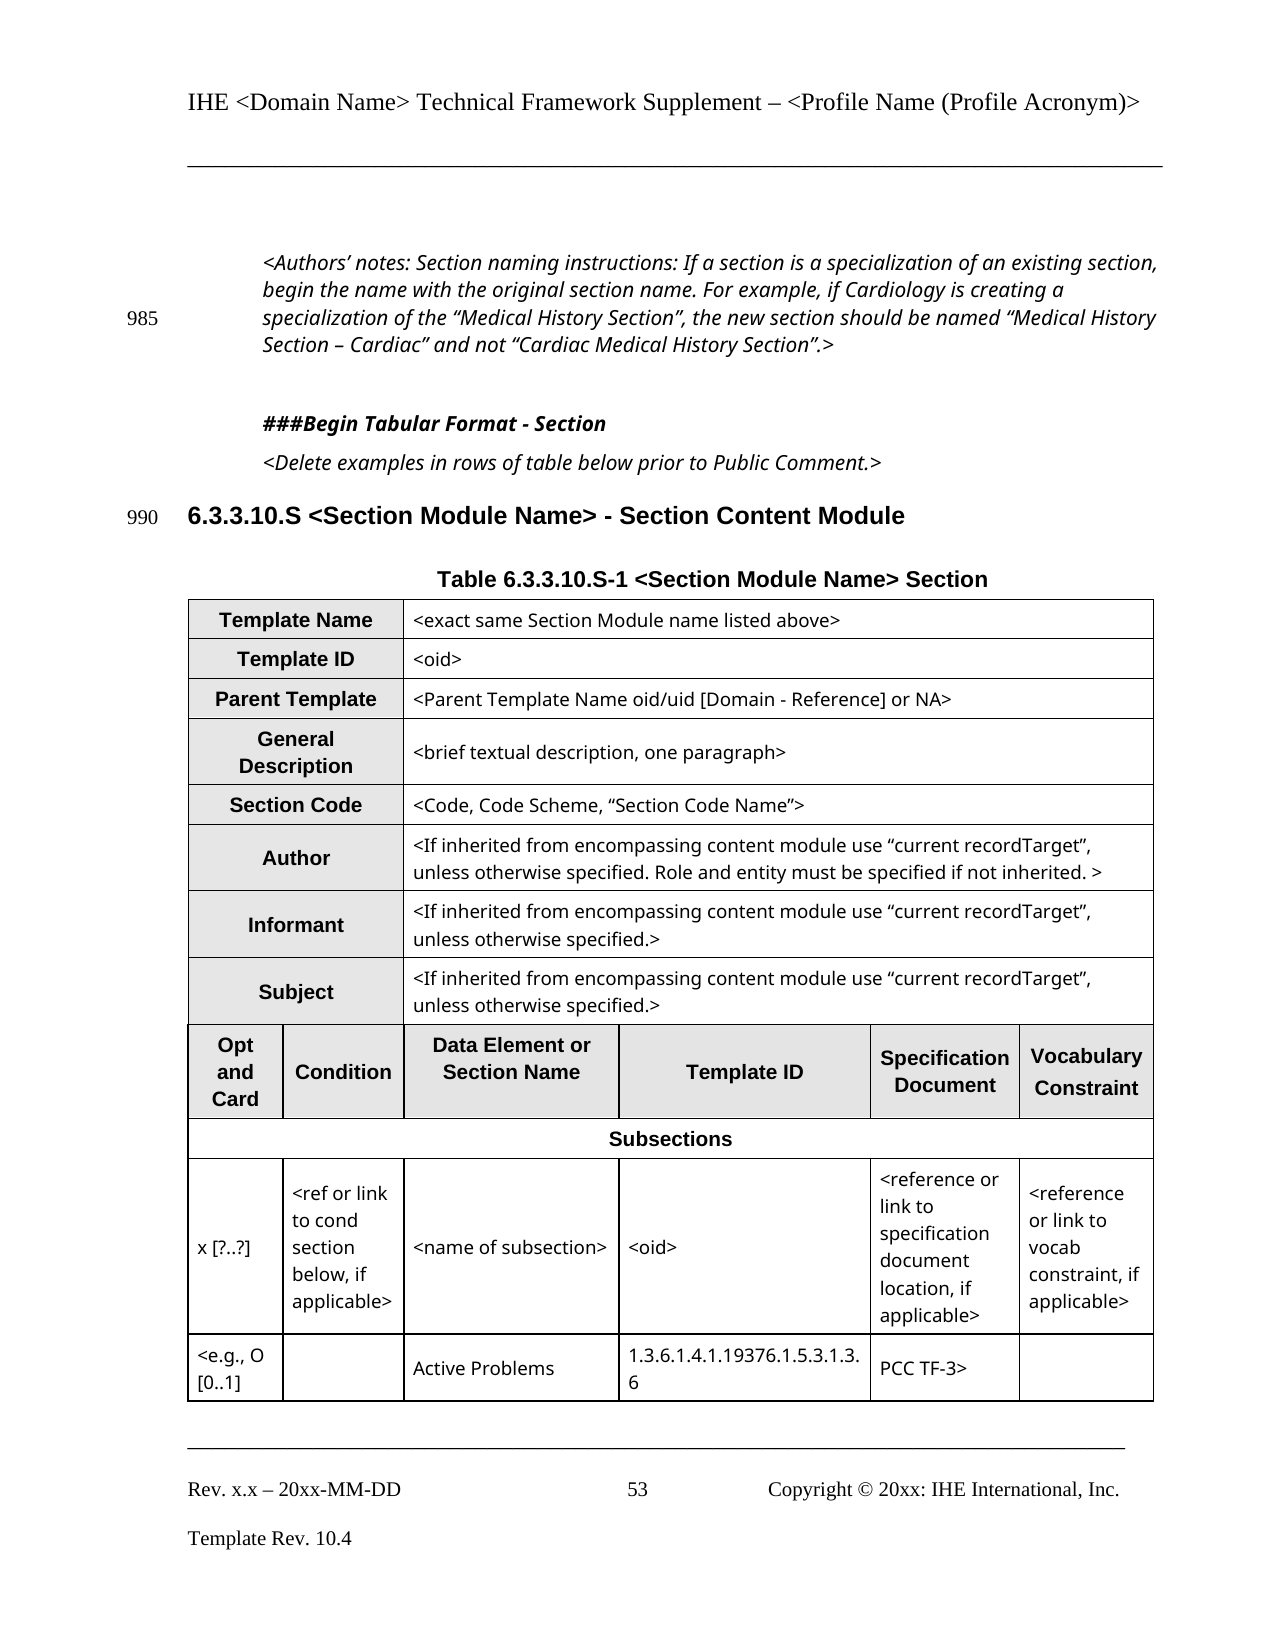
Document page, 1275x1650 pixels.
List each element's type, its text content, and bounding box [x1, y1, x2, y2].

table_cell <Code, Code Scheme, “Section Code Name”> [404, 785, 1153, 824]
text ###Begin Tabular Format - Section [262, 409, 1162, 437]
subtitle 6.3.3.10.S <Section Module Name> - Section Content Module [187, 501, 1162, 530]
table_cell <If inherited from encompassing content module use “current recordTarget”, unless otherwise specified.> [404, 891, 1153, 957]
table_cell Subsections [189, 1119, 1153, 1158]
table_cell Template ID [620, 1025, 870, 1117]
table_cell <e.g., O [0..1] [189, 1335, 282, 1400]
table_cell Author [189, 825, 403, 890]
table_cell PCC TF-3> [871, 1335, 1019, 1400]
table_cell 1.3.6.1.4.1.19376.1.5.3.1.3.6 [620, 1335, 870, 1400]
table_cell General Description [189, 719, 403, 784]
table_cell Subject [189, 958, 403, 1024]
table_cell Condition [284, 1025, 403, 1117]
table_cell [1020, 1335, 1153, 1400]
table_cell <oid> [404, 639, 1153, 678]
table_cell Active Problems [405, 1335, 618, 1400]
table_header <exact same Section Module name listed above> [404, 600, 1153, 638]
table_cell [284, 1335, 403, 1400]
text <Authors’ notes: Section naming instructions: If a section is a specialization of an existing section, begin the name with the original section name. For example, if Cardiology is creating a specialization of the “Medical History Section”, the new section should be named “Medical History Section – Cardiac” and not “Cardiac Medical History Section”.> [262, 249, 1162, 357]
table_cell Vocabulary Constraint [1020, 1025, 1153, 1117]
table_cell <reference or link to specification document location, if applicable> [871, 1159, 1019, 1333]
table_cell <reference or link to vocab constraint, if applicable> [1020, 1159, 1153, 1333]
table_cell Opt and Card [189, 1025, 282, 1117]
table_cell Data Element or Section Name [405, 1025, 618, 1117]
table_cell <name of subsection> [405, 1159, 618, 1333]
table_cell <brief textual description, one paragraph> [404, 719, 1153, 784]
table_cell <ref or link to cond section below, if applicable> [284, 1159, 403, 1333]
table_cell <Parent Template Name oid/uid [Domain - Reference] or NA> [404, 679, 1153, 717]
table_cell Specification Document [871, 1025, 1019, 1117]
table_cell Parent Template [189, 679, 403, 717]
table_cell Template ID [189, 639, 403, 678]
table_cell x [?..?] [189, 1159, 282, 1333]
text <Delete examples in rows of table below prior to Public Comment.> [262, 449, 1162, 476]
table_cell <If inherited from encompassing content module use “current recordTarget”, unless otherwise specified. Role and entity must be specified if not inherited. > [404, 825, 1153, 890]
table_header Template Name [189, 600, 403, 638]
table_cell <If inherited from encompassing content module use “current recordTarget”, unless otherwise specified.> [404, 958, 1153, 1024]
table_cell <oid> [620, 1159, 870, 1333]
table_cell Informant [189, 891, 403, 957]
table_cell Section Code [189, 785, 403, 824]
title Table 6.3.3.10.S-1 <Section Module Name> Section [262, 565, 1162, 592]
